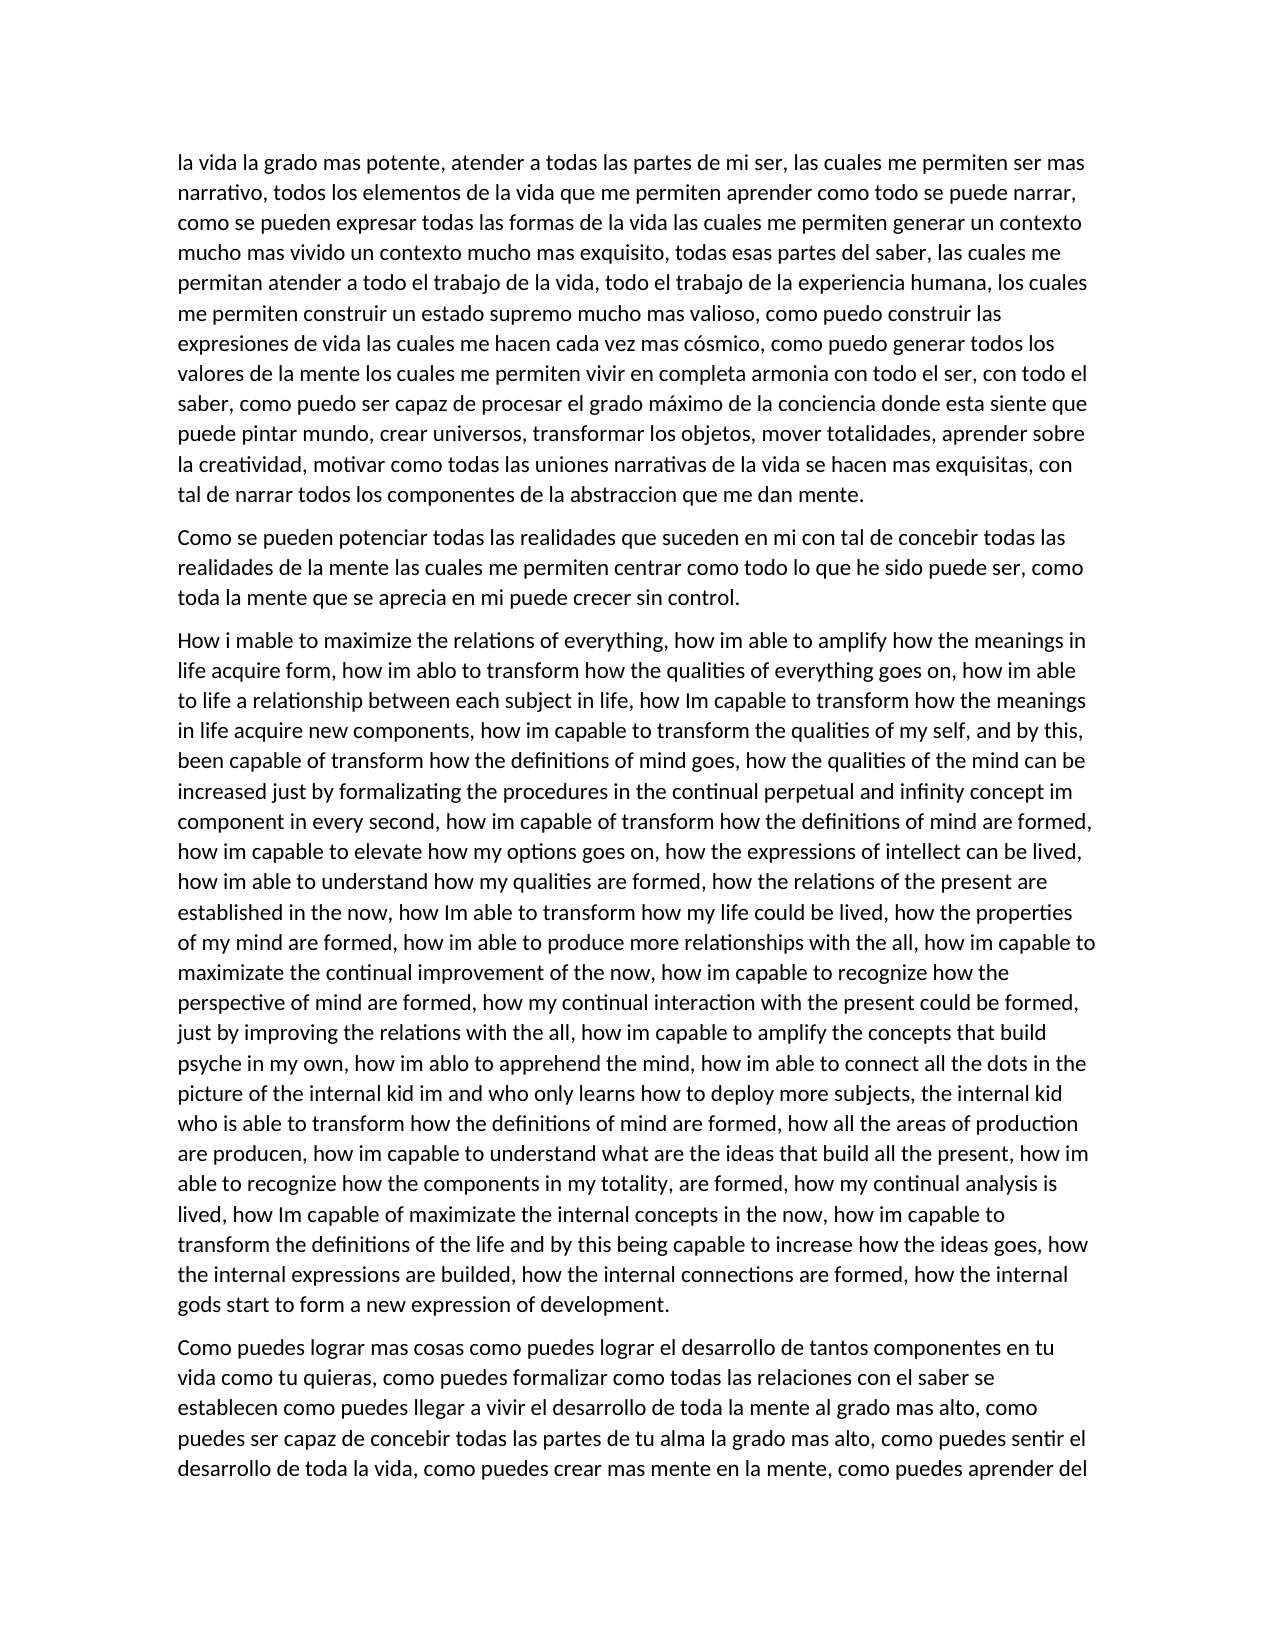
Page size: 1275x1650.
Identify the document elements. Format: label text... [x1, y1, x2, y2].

text Como se pueden potenciar todas las realidades que suceden en mi con tal de concebir todas las realidades de la mente las cuales me permiten centrar como todo lo que he sido puede ser, como toda la mente que se aprecia en mi puede crecer sin control. [177, 523, 1098, 611]
text How i mable to maximize the relations of everything, how im able to amplify how the meanings in life acquire form, how im ablo to transform how the qualities of everything goes on, how im able to life a relationship between each subject in life, how Im capable to transform how the meanings in life acquire new components, how im capable to transform the qualities of my self, and by this, been capable of transform how the definitions of mind goes, how the qualities of the mind can be increased just by formalizating the procedures in the continual perpetual and infinity concept im component in every second, how im capable of transform how the definitions of mind are formed, how im capable to elevate how my options goes on, how the expressions of intellect can be lived, how im able to understand how my qualities are formed, how the relations of the present are established in the now, how Im able to transform how my life could be lived, how the properties of my mind are formed, how im able to produce more relationships with the all, how im capable to maximizate the continual improvement of the now, how im capable to recognize how the perspective of mind are formed, how my continual interaction with the present could be formed, just by improving the relations with the all, how im capable to amplify the concepts that build psyche in my own, how im ablo to apprehend the mind, how im able to connect all the dots in the picture of the internal kid im and who only learns how to deploy more subjects, the internal kid who is able to transform how the definitions of mind are formed, how all the areas of production are producen, how im capable to understand what are the ideas that build all the present, how im able to recognize how the components in my totality, are formed, how my continual analysis is lived, how Im capable of maximizate the internal concepts in the now, how im capable to transform the definitions of the life and by this being capable to increase how the ideas goes, how the internal expressions are builded, how the internal connections are formed, how the internal gods start to form a new expression of development. [177, 626, 1098, 1318]
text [177, 1333, 1098, 1482]
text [177, 148, 1098, 508]
